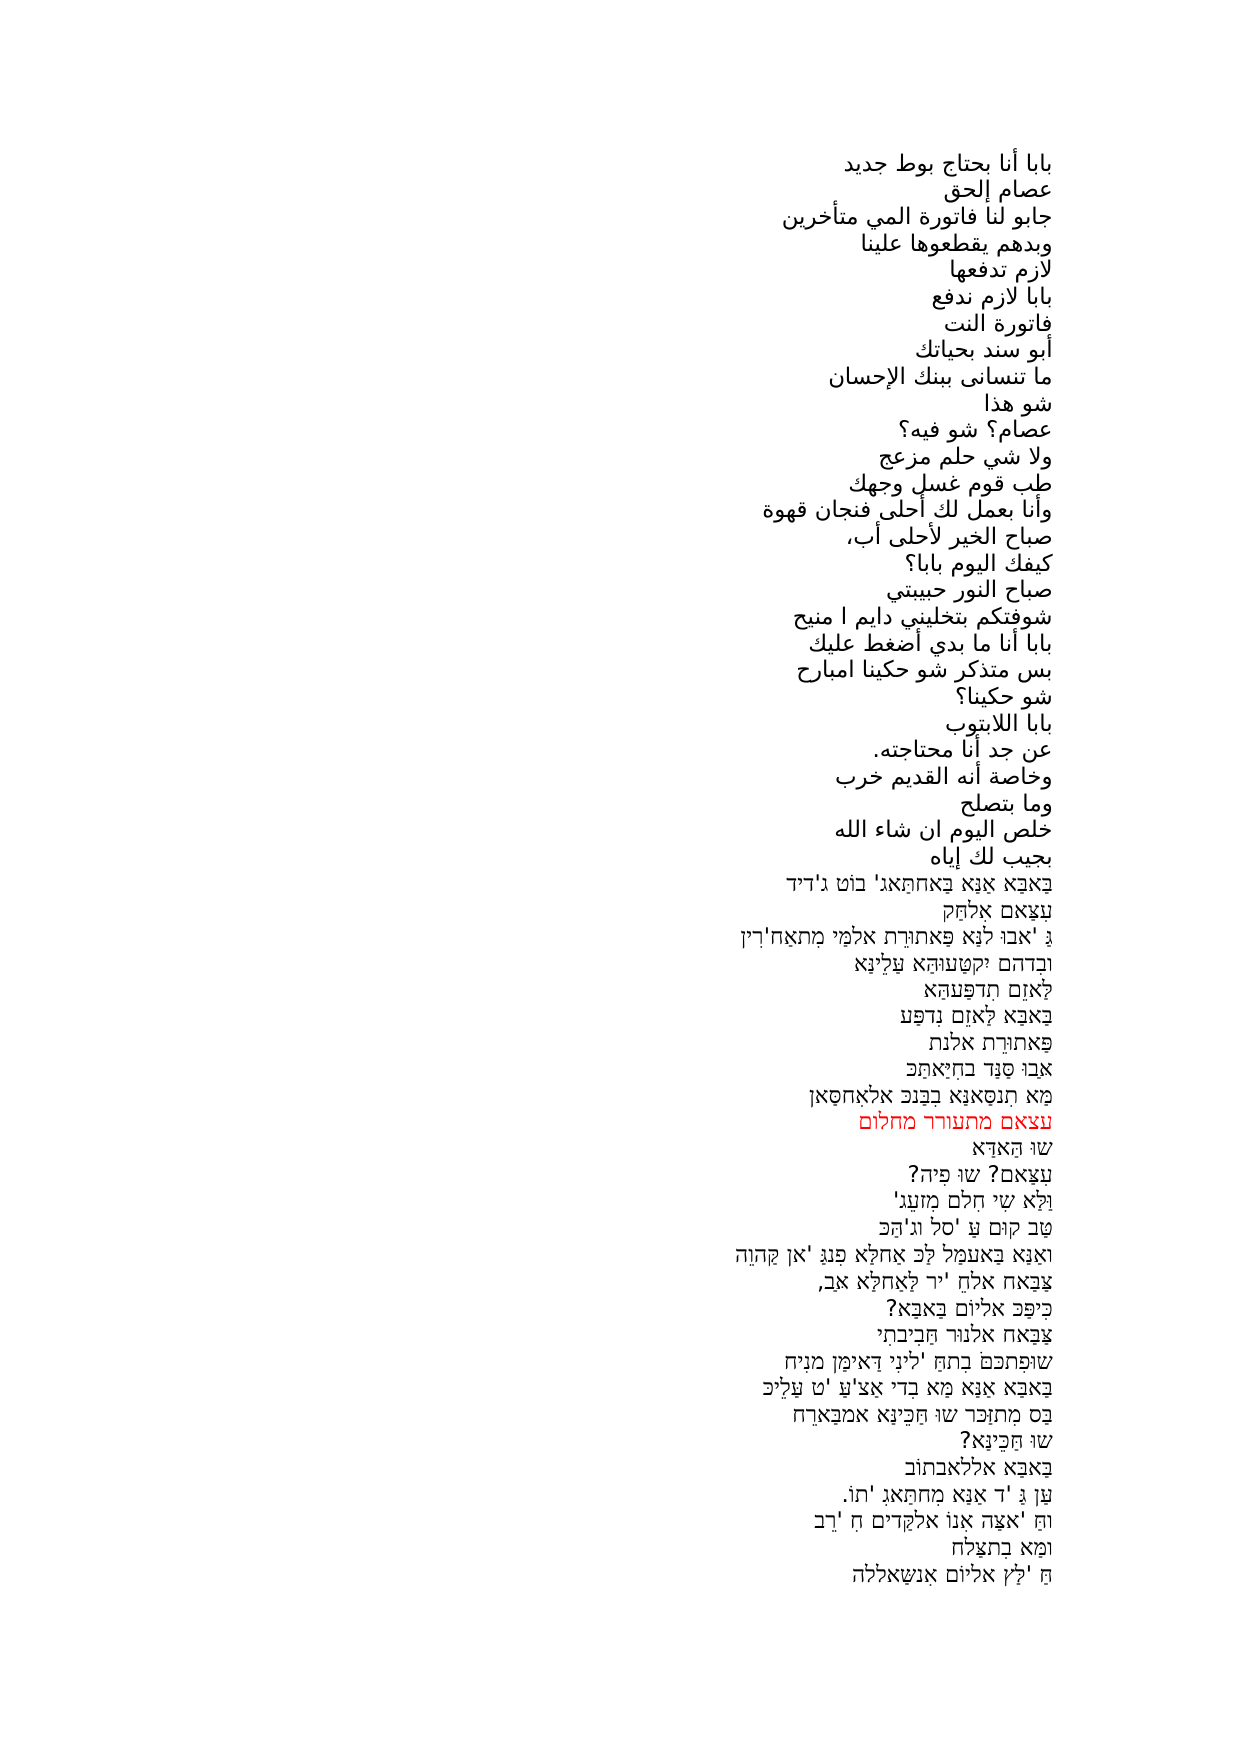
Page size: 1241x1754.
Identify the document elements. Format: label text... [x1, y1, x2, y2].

text גַּ 'אבוּ לנַּא פַּאתוּרֵת אלמַּי מִתאַח'רִין [187, 923, 1053, 950]
text وأنا بعمل لك أحلى فنجان قهوة [187, 497, 1053, 523]
text שוּ חַּכֵּינַּא? [187, 1428, 1053, 1454]
text عصام؟ شو فيه؟ [187, 417, 1053, 443]
text בַּס מִתזַּכּר שוּ חַּכֵּינַּא אמבַּארֵח [187, 1401, 1053, 1428]
text בַּאבַּא לַּאזֵם נִדפַּע [187, 1003, 1053, 1029]
text خلص اليوم ان شاء الله [187, 817, 1053, 843]
text ما تنسانى ببنك الإحسان [187, 363, 1053, 390]
text شو حكينا؟ [187, 683, 1053, 710]
text לַּאזֵם תִדפַּעהַּא [187, 976, 1053, 1003]
text ומַּא בִתצַּלח [187, 1534, 1053, 1561]
text بس متذكر شو حكينا امبارح [187, 657, 1053, 683]
text ولا شي حلم مزعج [187, 443, 1053, 470]
text בַּאבַּא אללאבתוֹב [187, 1454, 1053, 1481]
text ובִדהם יִקטַּעוּהַּא עַּלֵינַּא [187, 950, 1053, 976]
text وخاصة أنه القديم خرب [187, 763, 1053, 790]
text فاتورة النت [187, 310, 1053, 337]
text عصام إلحق [187, 177, 1053, 203]
text בַּאבַּא אַנַּא בַּאחתַּאג' בוֹט ג'דיד [187, 870, 1053, 897]
text עצאם מתעורר מחלום [187, 1108, 1053, 1134]
text עִצַּאם אִלחַּק [187, 897, 1053, 923]
text וַּלַּא שִי חִלם מִזעֵג' [187, 1187, 1053, 1214]
text وما بتصلح [187, 790, 1053, 817]
text טַּב קוּם עַּ 'סל וג'הַּכּ [187, 1214, 1053, 1241]
text חַּ 'לַּץ אליוֹם אִנשַּאללה [187, 1561, 1053, 1587]
text בַּאבַּא אַנַּא מַּא בִדי אַצ'עַּ 'ט עַּלֵיכּ [187, 1374, 1053, 1401]
text طب قوم غسل وجهك [187, 470, 1053, 497]
text صباح الخير لأحلى أب، [187, 523, 1053, 550]
text بابا أنا بحتاج بوط جديد [187, 150, 1053, 177]
text أبو سند بحياتك [187, 337, 1053, 363]
text شوفتكم بتخليني دايم ا منيح [187, 603, 1053, 630]
text וחַּ 'אצַּה אִנוֹ אלקַּדים חִ 'רֵב [187, 1507, 1053, 1534]
text شو هذا [187, 390, 1053, 417]
text ואַנַּא בַּאעמַּל לַּכּ אַחלַּא פִנגַּ 'אן קַּהוֵה [187, 1241, 1053, 1268]
text بابا لازم ندفع [187, 283, 1053, 310]
text عن جد أنا محتاجته. [187, 737, 1053, 763]
text כִּיפַּכּ אליוֹם בַּאבַּא? [187, 1294, 1053, 1321]
text صباح النور حبيبتي [187, 577, 1053, 603]
text بابا أنا ما بدي أضغط عليك [187, 630, 1053, 657]
text שוּ הַּאדַּא [187, 1134, 1053, 1161]
text جابو لنا فاتورة المي متأخرين [187, 203, 1053, 230]
text עַּן גַּ 'ד אַנַּא מִחתַּאגִ 'תוֹ. [187, 1481, 1053, 1507]
text אַּבוּ סַּנַּד בחִיַּאתַּכּ [187, 1055, 1053, 1082]
text פַּאתוּרֵת אלנת [187, 1029, 1053, 1055]
text צַּבַּאח אלחֵ 'יר לַּאַחלַּא אַּב, [187, 1268, 1053, 1294]
text بابا اللابتوب [187, 710, 1053, 737]
text وبدهم يقطعوها علينا [187, 230, 1053, 257]
text שוּפִתכּםֹּ בִתחַּ 'לינִי דַּאימַּן מנִיח [187, 1348, 1053, 1374]
text עִצַּאם? שוּ פִיה? [187, 1161, 1053, 1187]
text מַּא תִנסַּאנַּא בִבַּנכּ אלאִחסַּאן [187, 1082, 1053, 1108]
text צַּבַּאח אלנוּר חַּבִיבתִי [187, 1321, 1053, 1348]
text لازم تدفعها [187, 257, 1053, 283]
text بجيب لك إياه [187, 843, 1053, 870]
text كيفك اليوم بابا؟ [187, 550, 1053, 577]
